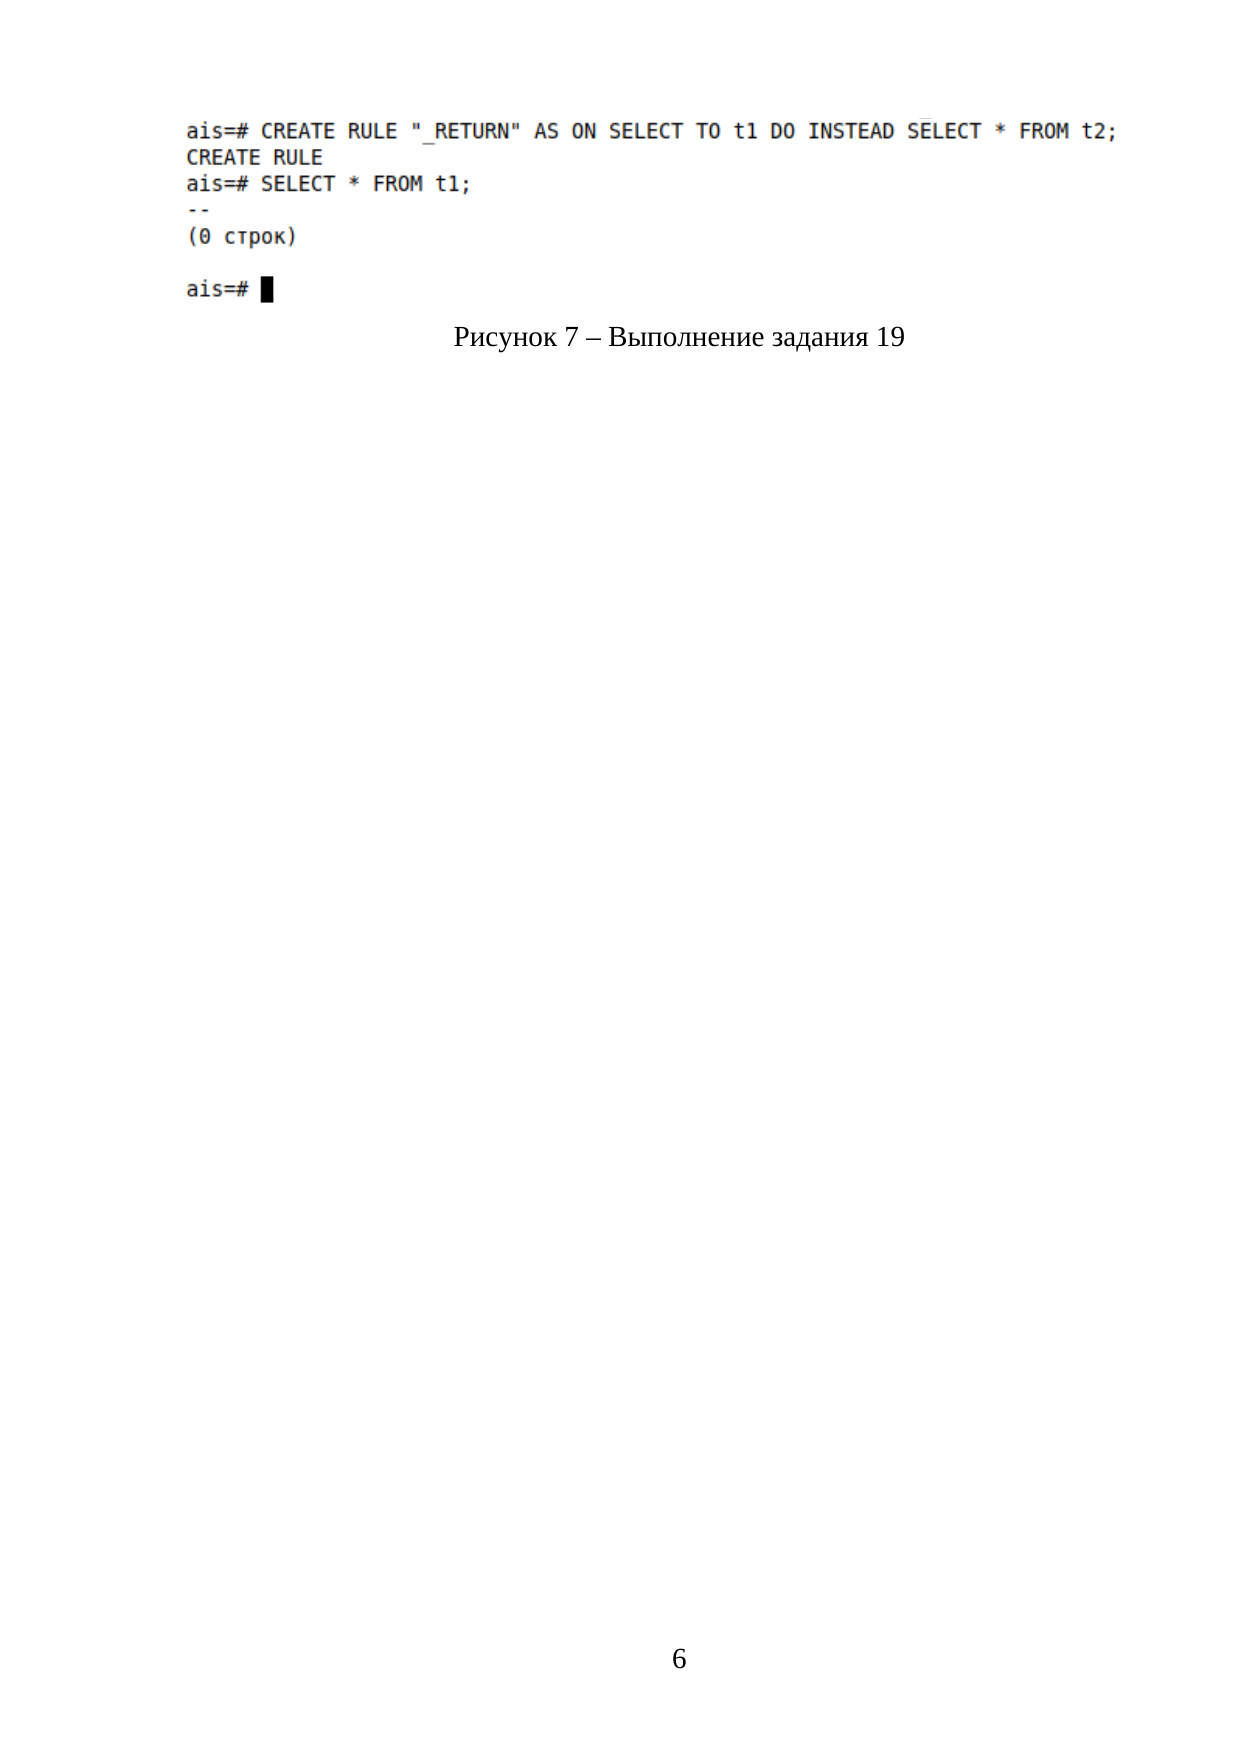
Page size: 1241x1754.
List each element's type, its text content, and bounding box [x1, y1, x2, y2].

text Рисунок 7 – Выполнение задания 19 [177, 318, 1181, 353]
picture [185, 118, 1173, 306]
